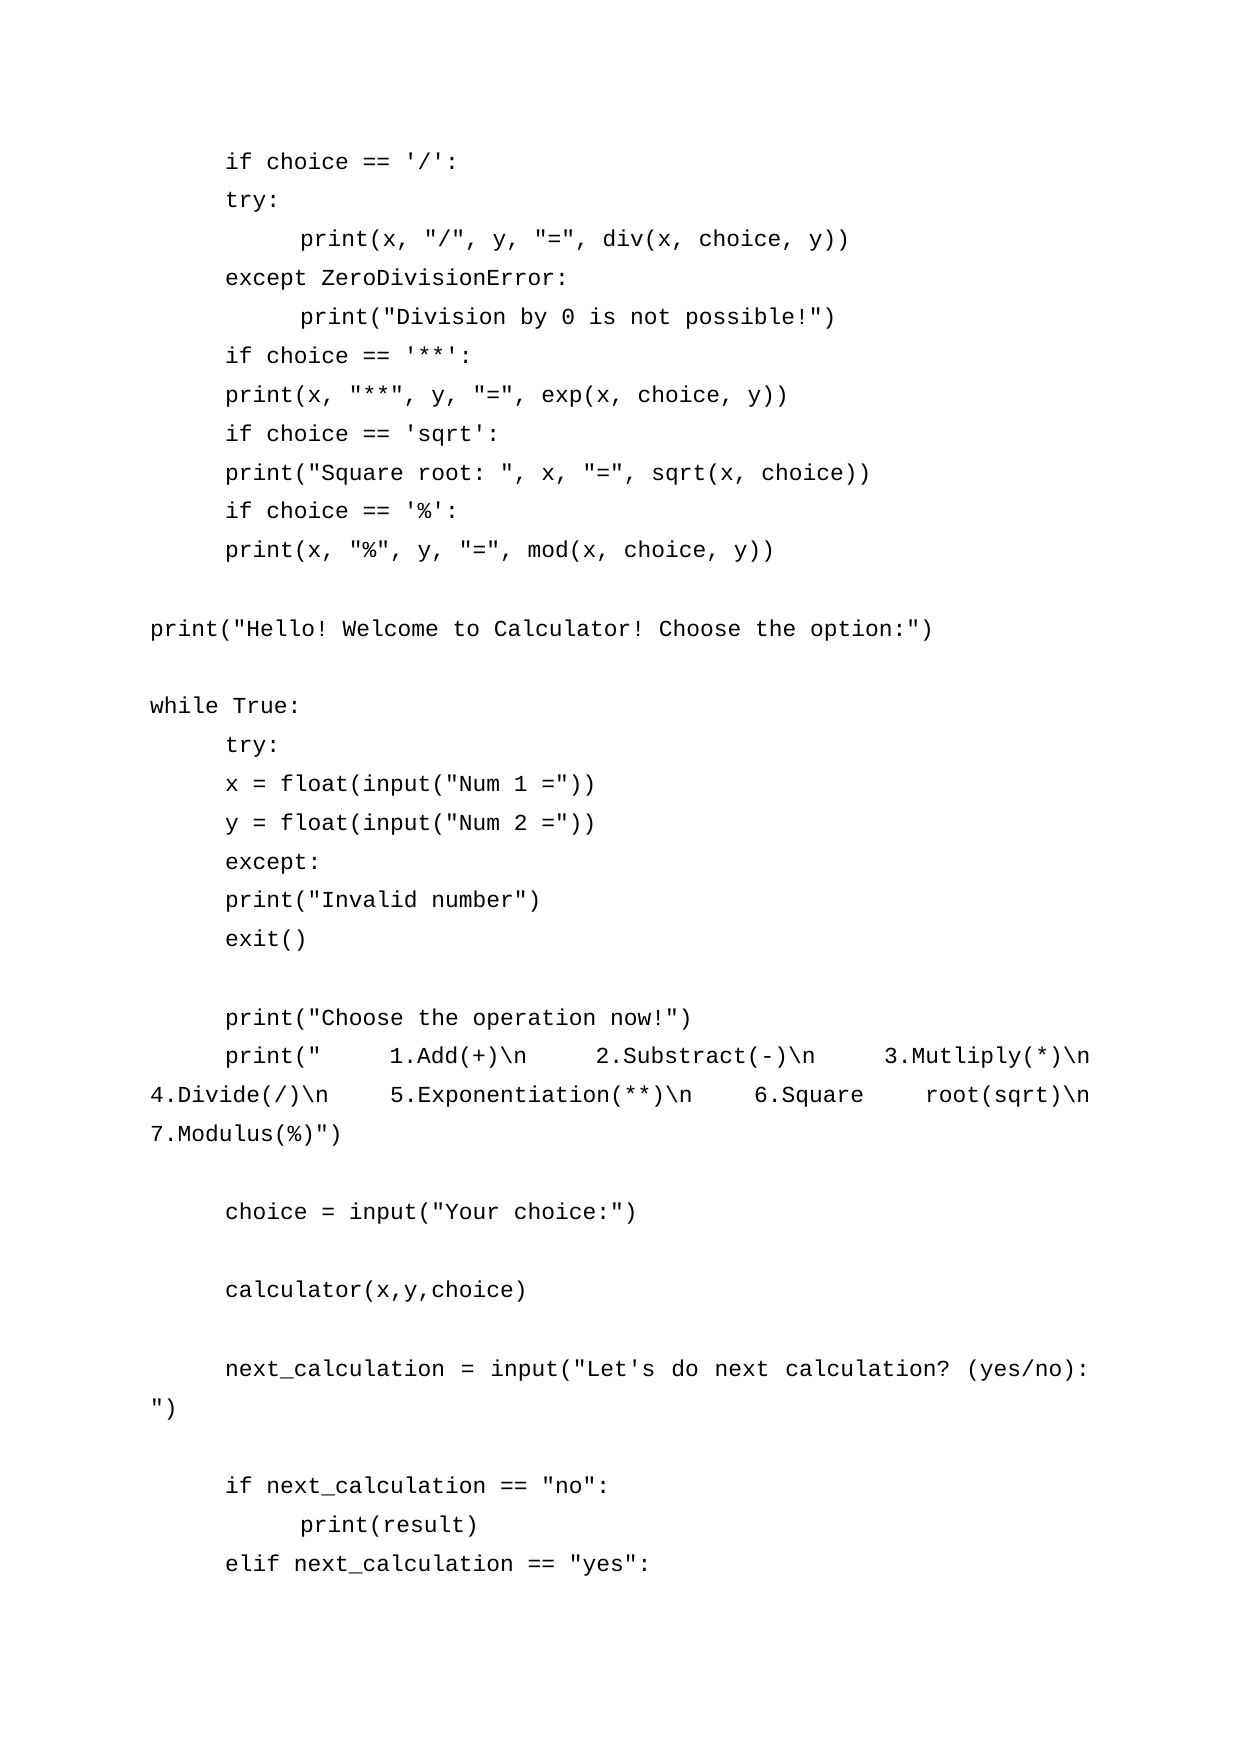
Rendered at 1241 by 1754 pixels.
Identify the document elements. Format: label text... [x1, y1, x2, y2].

text if choice == 'sqrt': [150, 422, 1090, 448]
text exit() [150, 928, 1090, 954]
text print(x, "/", y, "=", div(x, choice, y)) [150, 228, 1090, 254]
text try: [150, 733, 1090, 759]
text print("Division by 0 is not possible!") [150, 305, 1090, 331]
text print("Hello! Welcome to Calculator! Choose the option:") [150, 617, 1090, 643]
text if choice == '%': [150, 500, 1090, 526]
text print(x, "%", y, "=", mod(x, choice, y)) [150, 538, 1090, 564]
text print(" 1.Add(+)\n 2.Substract(-)\n 3.Mutliply(*)\n 4.Divide(/)\n 5.Exponentiation(**)\n 6.Square root(sqrt)\n 7.Modulus(%)") [150, 1045, 1090, 1148]
text x = float(input("Num 1 =")) [150, 772, 1090, 798]
text print("Choose the operation now!") [150, 1006, 1090, 1032]
text except: [150, 850, 1090, 876]
text if next_calculation == "no": [150, 1474, 1090, 1500]
text elif next_calculation == "yes": [150, 1552, 1090, 1578]
text y = float(input("Num 2 =")) [150, 811, 1090, 837]
text if choice == '/': [150, 150, 1090, 176]
text except ZeroDivisionError: [150, 267, 1090, 292]
text print(x, "**", y, "=", exp(x, choice, y)) [150, 383, 1090, 409]
text if choice == '**': [150, 344, 1090, 370]
text while True: [150, 694, 1090, 721]
text print("Square root: ", x, "=", sqrt(x, choice)) [150, 461, 1090, 487]
text try: [150, 189, 1090, 215]
text next_calculation = input("Let's do next calculation? (yes/no): ") [150, 1357, 1090, 1422]
text choice = input("Your choice:") [150, 1200, 1090, 1226]
text print("Invalid number") [150, 889, 1090, 915]
text calculator(x,y,choice) [150, 1279, 1090, 1304]
text print(result) [150, 1513, 1090, 1539]
